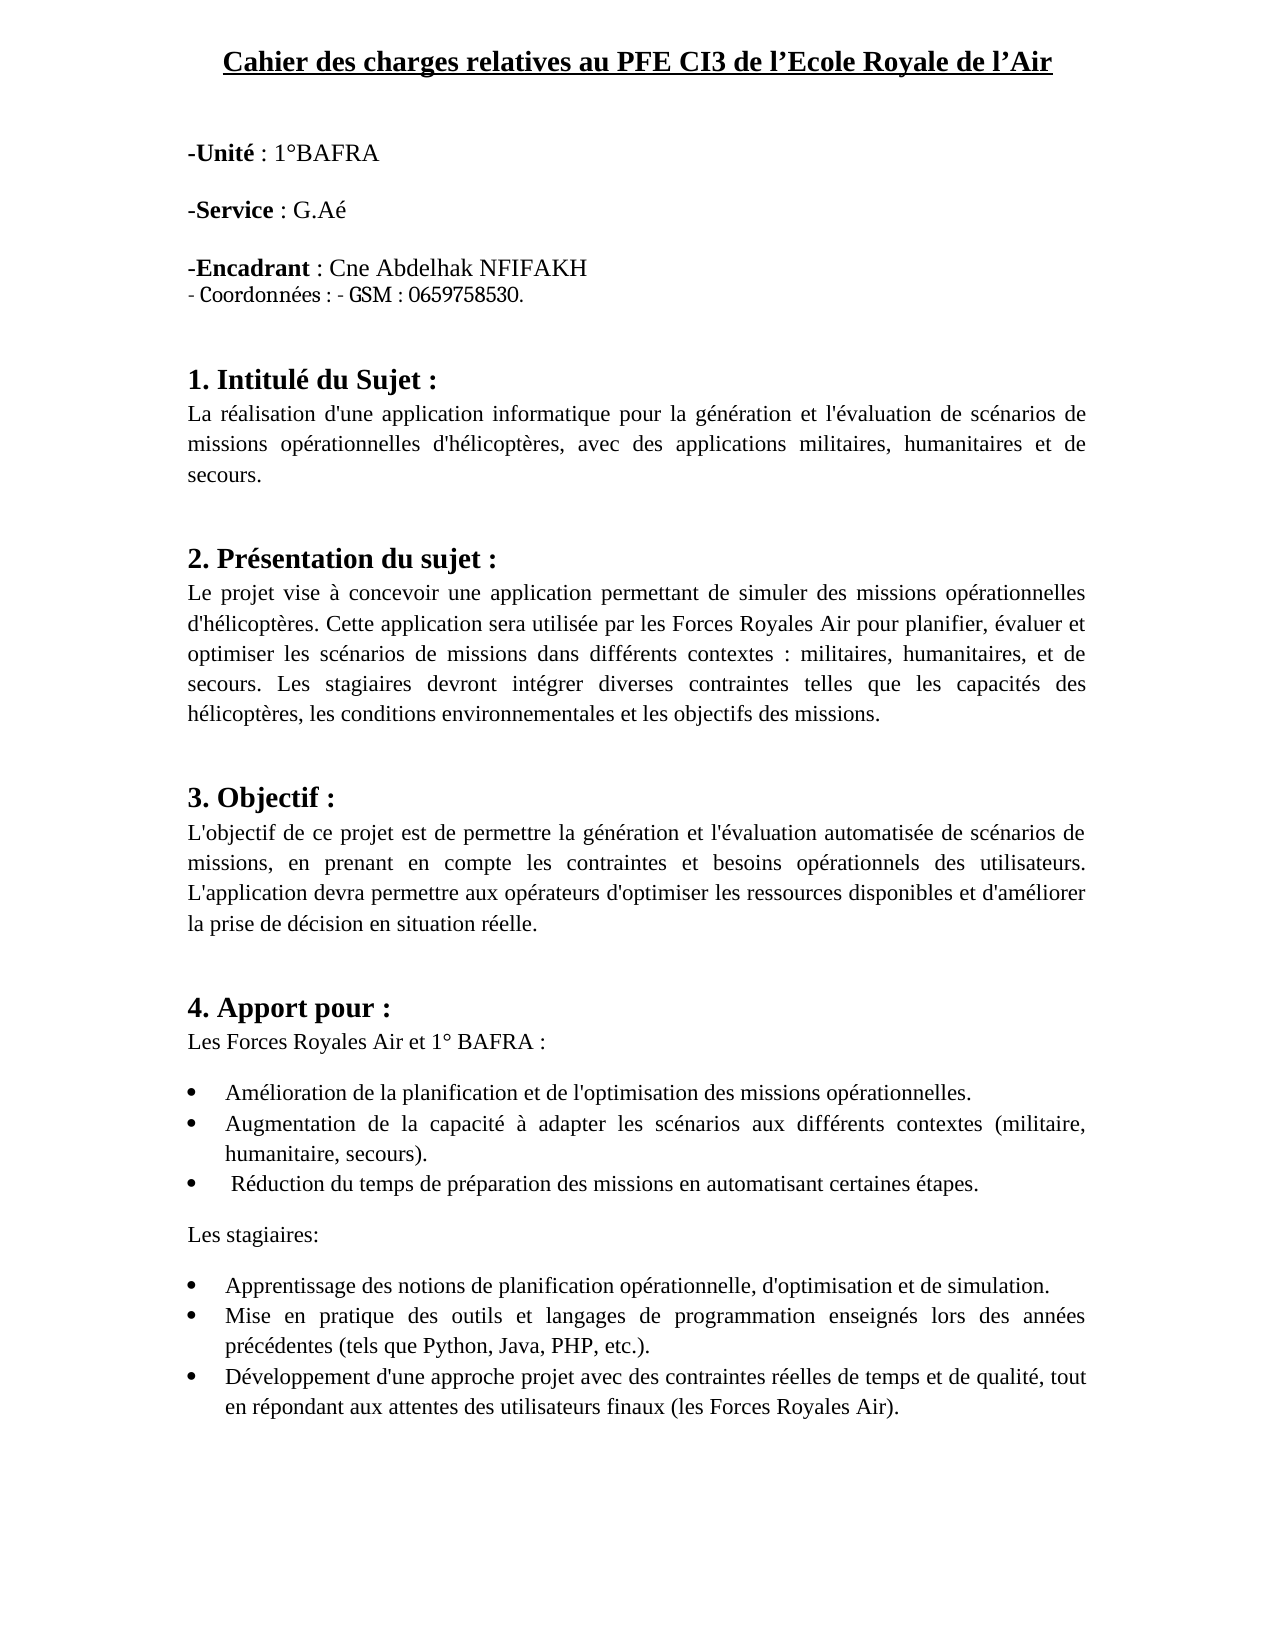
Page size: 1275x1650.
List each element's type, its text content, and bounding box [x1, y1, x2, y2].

text L'objectif de ce projet est de permettre la génération et l'évaluation automatisée de scénarios de missions, en prenant en compte les contraintes et besoins opérationnels des utilisateurs. L'application devra permettre aux opérateurs d'optimiser les ressources disponibles et d'améliorer la prise de décision en situation réelle. [187, 819, 1087, 936]
subtitle 4. Apport pour : [187, 990, 1087, 1023]
subtitle 2. Présentation du sujet : [187, 541, 1087, 574]
text Les Forces Royales Air et 1° BAFRA : [187, 1028, 1087, 1055]
text Les stagiaires: [187, 1221, 1087, 1247]
subtitle 3. Objectif : [187, 781, 1087, 814]
list Amélioration de la planification et de l'optimisation des missions opérationnelles. [187, 1079, 1087, 1106]
text -Encadrant : Cne Abdelhak NFIFAKH [187, 253, 1087, 282]
list Développement d'une approche projet avec des contraintes réelles de temps et de qualité, tout en répondant aux attentes des utilisateurs finaux (les Forces Royales Air). [187, 1363, 1087, 1419]
list Augmentation de la capacité à adapter les scénarios aux différents contextes (militaire, humanitaire, secours). [187, 1110, 1087, 1166]
list Mise en pratique des outils et langages de programmation enseignés lors des années précédentes (tels que Python, Java, PHP, etc.). [187, 1302, 1087, 1359]
text Cahier des charges relatives au PFE CI3 de l’Ecole Royale de l’Air [187, 44, 1087, 78]
list Réduction du temps de préparation des missions en automatisant certaines étapes. [187, 1170, 1087, 1196]
text -Service : G.Aé [187, 195, 1087, 224]
list - Coordonnées : - GSM : 0659758530. [187, 282, 1087, 308]
text -Unité : 1°BAFRA [187, 138, 1087, 167]
subtitle 1. Intitulé du Sujet : [187, 362, 1087, 395]
text Le projet vise à concevoir une application permettant de simuler des missions opérationnelles d'hélicoptères. Cette application sera utilisée par les Forces Royales Air pour planifier, évaluer et optimiser les scénarios de missions dans différents contextes : militaires, humanitaires, et de secours. Les stagiaires devront intégrer diverses contraintes telles que les capacités des hélicoptères, les conditions environnementales et les objectifs des missions. [187, 579, 1087, 727]
text La réalisation d'une application informatique pour la génération et l'évaluation de scénarios de missions opérationnelles d'hélicoptères, avec des applications militaires, humanitaires et de secours. [187, 400, 1087, 487]
list Apprentissage des notions de planification opérationnelle, d'optimisation et de simulation. [187, 1272, 1087, 1298]
